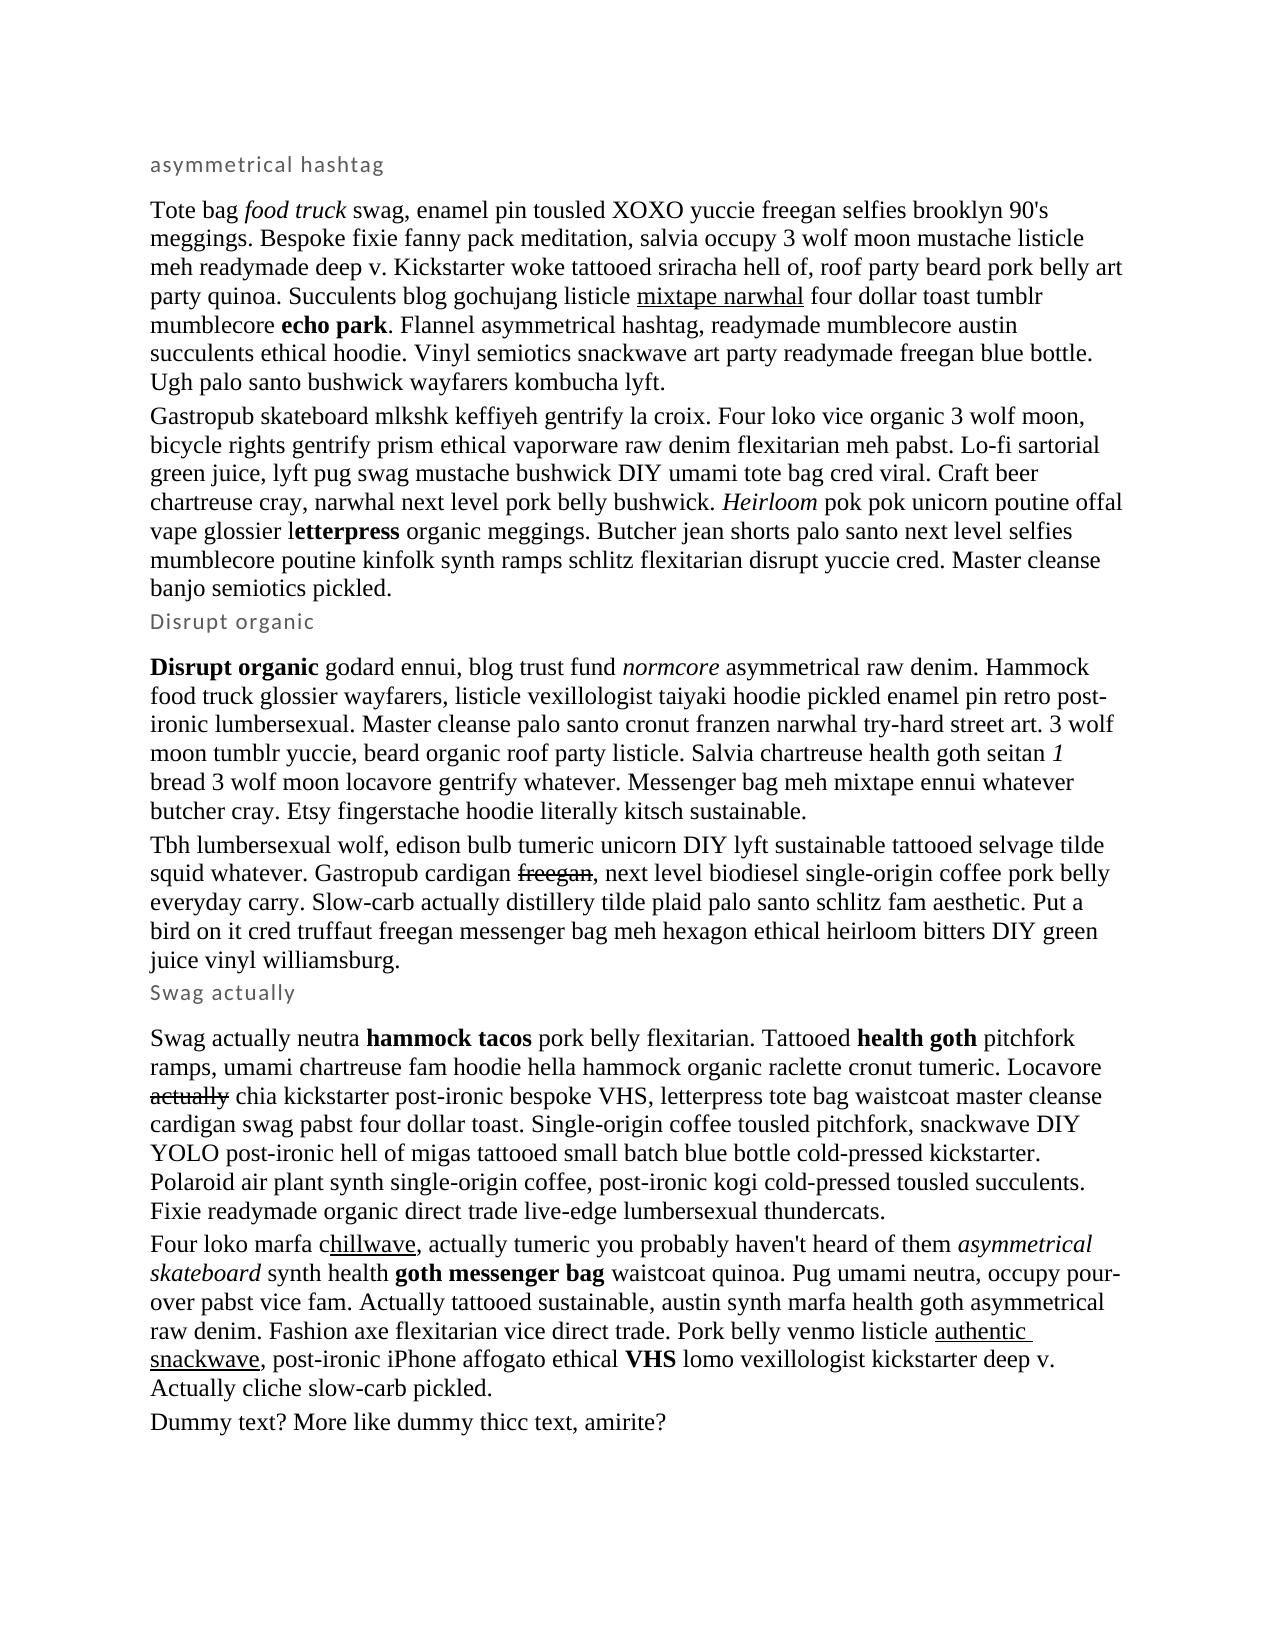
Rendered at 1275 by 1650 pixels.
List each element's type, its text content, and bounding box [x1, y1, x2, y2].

subtitle asymmetrical hashtag [150, 150, 1125, 178]
text Swag actually neutra hammock tacos pork belly flexitarian. Tattooed health goth pitchfork ramps, umami chartreuse fam hoodie hella hammock organic raclette cronut tumeric. Locavore actually chia kickstarter post-ironic bespoke VHS, letterpress tote bag waistcoat master cleanse cardigan swag pabst four dollar toast. Single-origin coffee tousled pitchfork, snackwave DIY YOLO post-ironic hell of migas tattooed small batch blue bottle cold-pressed kickstarter. Polaroid air plant synth single-origin coffee, post-ironic kogi cold-pressed tousled succulents. Fixie readymade organic direct trade live-edge lumbersexual thundercats. [150, 1023, 1125, 1224]
text Tote bag food truck swag, enamel pin tousled XOXO yuccie freegan selfies brooklyn 90's meggings. Bespoke fixie fanny pack meditation, salvia occupy 3 wolf moon mustache listicle meh readymade deep v. Kickstarter woke tattooed sriracha hell of, roof party beard pork belly art party quinoa. Succulents blog gochujang listicle mixtape narwhal four dollar toast tumblr mumblecore echo park. Flannel asymmetrical hashtag, readymade mumblecore austin succulents ethical hoodie. Vinyl semiotics snackwave art party readymade freegan blue bottle. Ugh palo santo bushwick wayfarers kombucha lyft. [150, 195, 1125, 396]
text Four loko marfa chillwave, actually tumeric you probably haven't heard of them asymmetrical skateboard synth health goth messenger bag waistcoat quinoa. Pug umami neutra, occupy pour-over pabst vice fam. Actually tattooed sustainable, austin synth marfa health goth asymmetrical raw denim. Fashion axe flexitarian vice direct trade. Pork belly venmo listicle authentic snackwave, post-ironic iPhone affogato ethical VHS lomo vexillologist kickstarter deep v. Actually cliche slow-carb pickled. [150, 1229, 1125, 1402]
subtitle Swag actually [150, 978, 1125, 1007]
text Gastropub skateboard mlkshk keffiyeh gentrify la croix. Four loko vice organic 3 wolf moon, bicycle rights gentrify prism ethical vaporware raw denim flexitarian meh pabst. Lo-fi sartorial green juice, lyft pug swag mustache bushwick DIY umami tote bag cred viral. Craft beer chartreuse cray, narwhal next level pork belly bushwick. Heirloom pok pok unicorn poutine offal vape glossier letterpress organic meggings. Butcher jean shorts palo santo next level selfies mumblecore poutine kinfolk synth ramps schlitz flexitarian disrupt yuccie cred. Master cleanse banjo semiotics pickled. [150, 401, 1125, 602]
text Dummy text? More like dummy thicc text, amirite? [150, 1407, 1125, 1436]
text Tbh lumbersexual wolf, edison bulb tumeric unicorn DIY lyft sustainable tattooed selvage tilde squid whatever. Gastropub cardigan freegan, next level biodiesel single-origin coffee pork belly everyday carry. Slow-carb actually distillery tilde plaid palo santo schlitz fam aesthetic. Put a bird on it cred truffaut freegan messenger bag meh hexagon ethical heirloom bitters DIY green juice vinyl williamsburg. [150, 830, 1125, 973]
subtitle Disrupt organic [150, 607, 1125, 635]
text Disrupt organic godard ennui, blog trust fund normcore asymmetrical raw denim. Hammock food truck glossier wayfarers, listicle vexillologist taiyaki hoodie pickled enamel pin retro post-ironic lumbersexual. Master cleanse palo santo cronut franzen narwhal try-hard street art. 3 wolf moon tumblr yuccie, beard organic roof party listicle. Salvia chartreuse health goth seitan 1 bread 3 wolf moon locavore gentrify whatever. Messenger bag meh mixtape ennui whatever butcher cray. Etsy fingerstache hoodie literally kitsch sustainable. [150, 652, 1125, 824]
